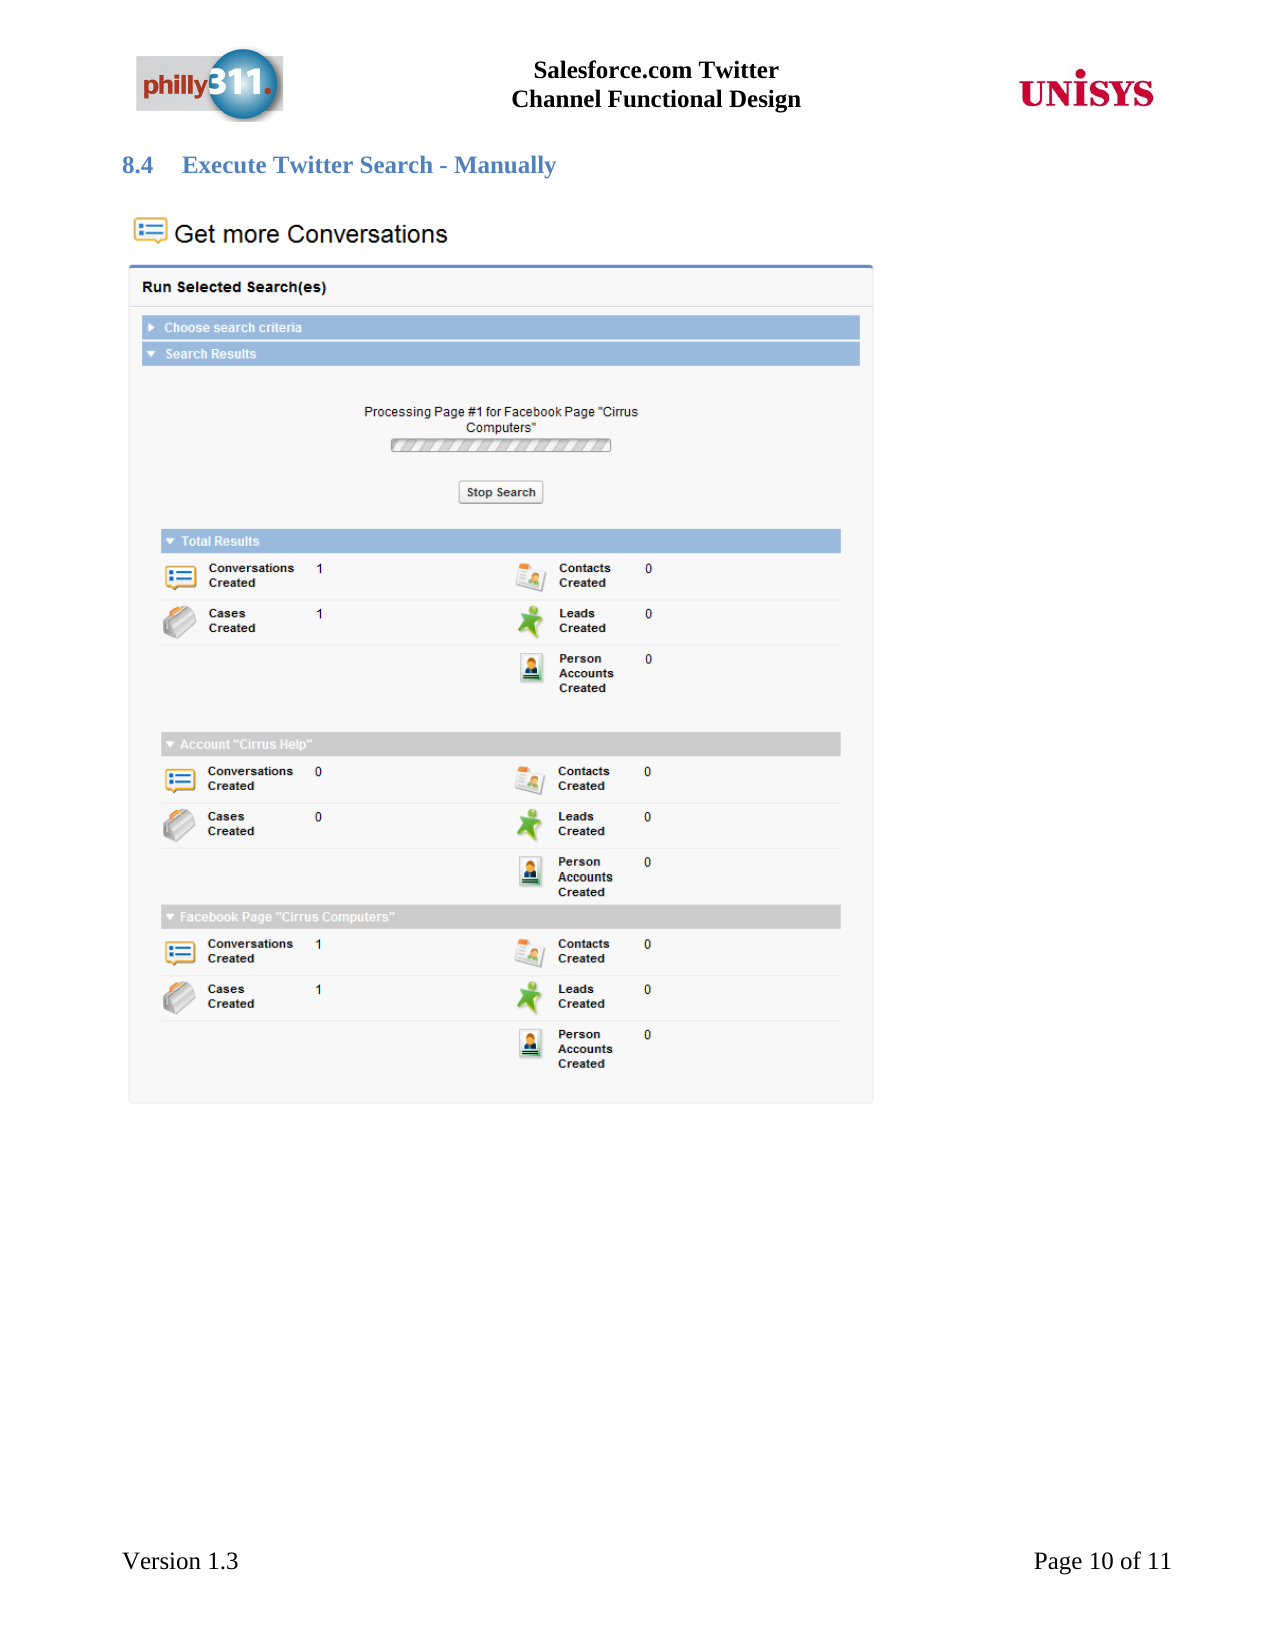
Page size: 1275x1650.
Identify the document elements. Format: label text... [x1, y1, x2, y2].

picture [136, 46, 284, 122]
picture [1013, 62, 1164, 107]
subtitle Execute Twitter Search - Manually [122, 151, 1170, 179]
